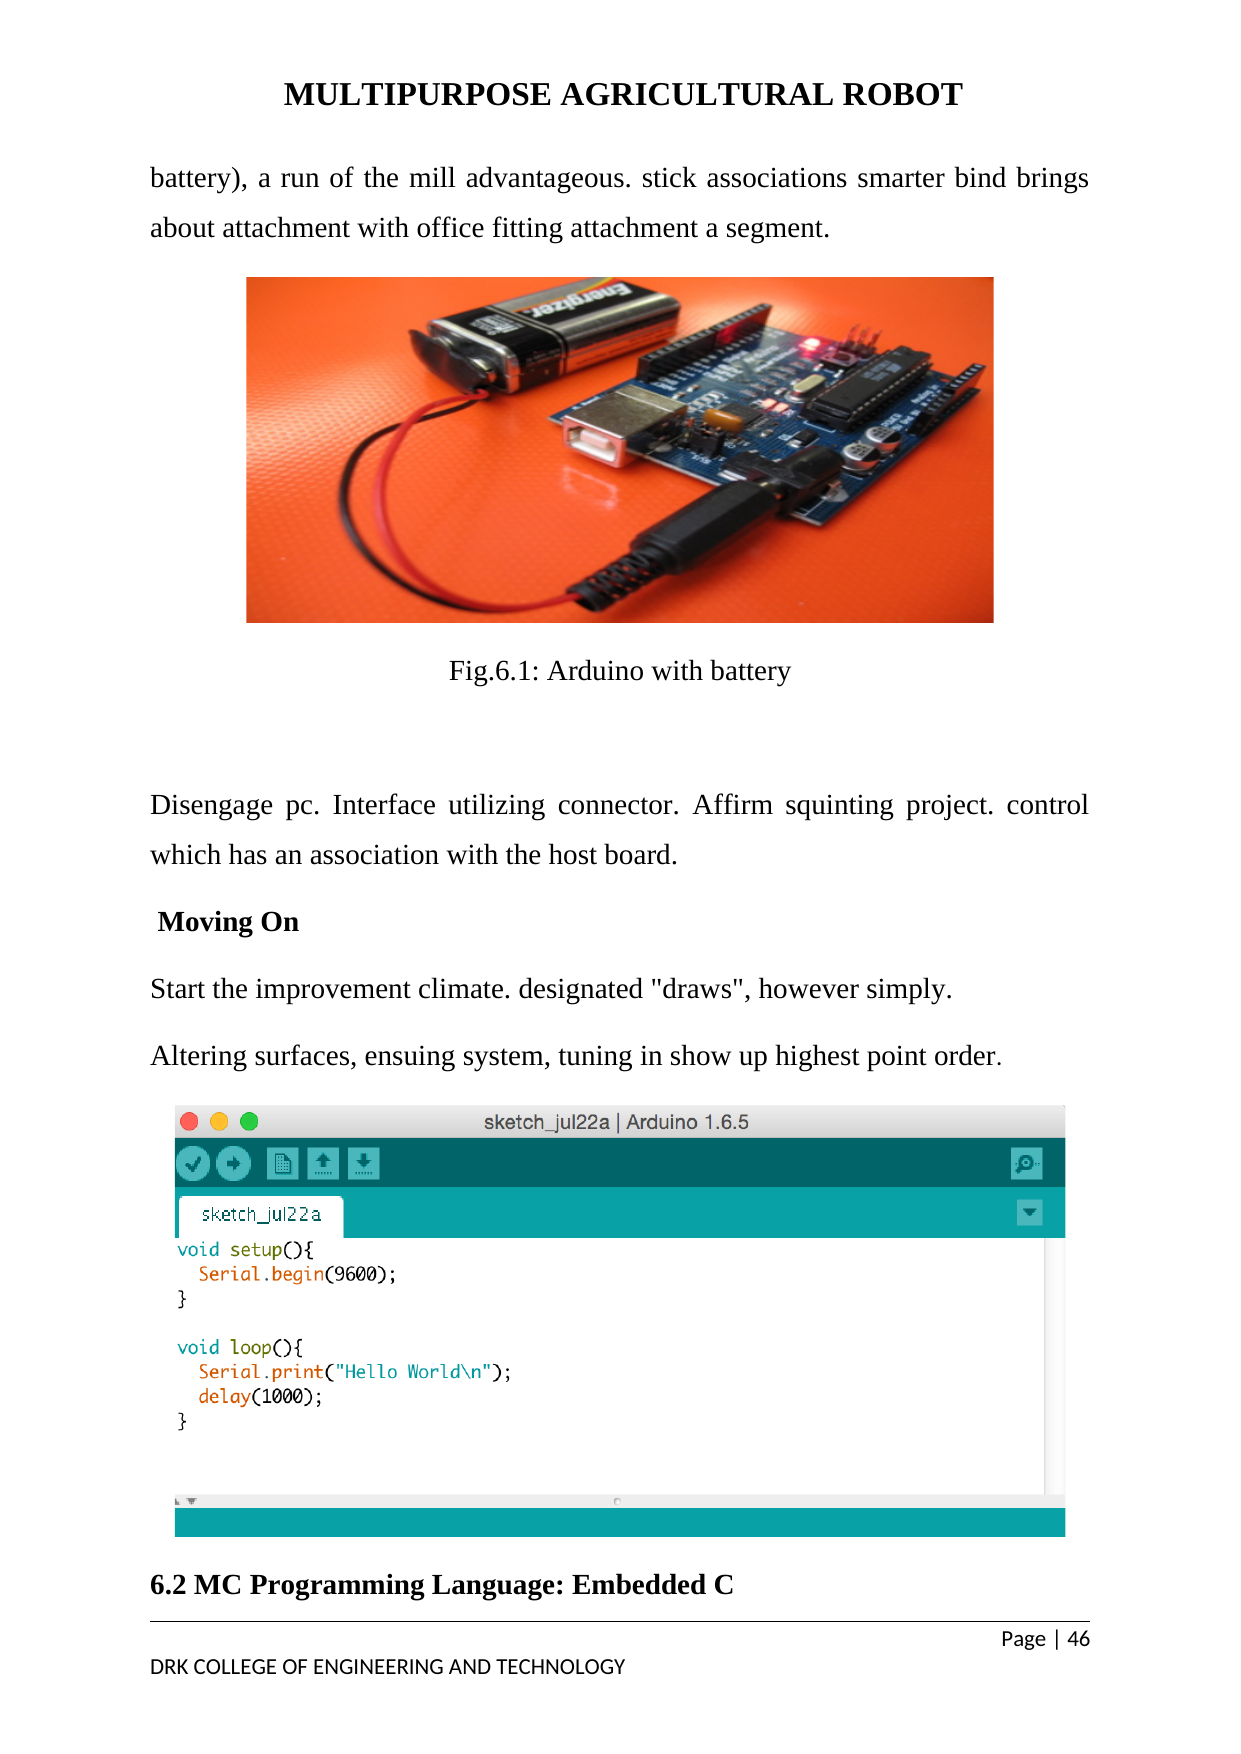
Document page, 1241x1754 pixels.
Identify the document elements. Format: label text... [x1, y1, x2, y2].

text Altering surfaces, ensuing system, tuning in show up highest point order. [150, 1038, 1090, 1072]
picture [246, 277, 994, 623]
picture [174, 1105, 1066, 1537]
text 6.2 MC Programming Language: Embedded C [150, 1567, 1090, 1601]
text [150, 160, 1090, 244]
text Disengage pc. Interface utilizing connector. Affirm squinting project. control which has an association with the host board. [150, 787, 1090, 871]
text Moving On [150, 904, 1090, 938]
text Fig.6.1: Arduino with battery [150, 653, 1090, 687]
text Start the improvement climate. designated "draws", however simply. [150, 971, 1090, 1005]
